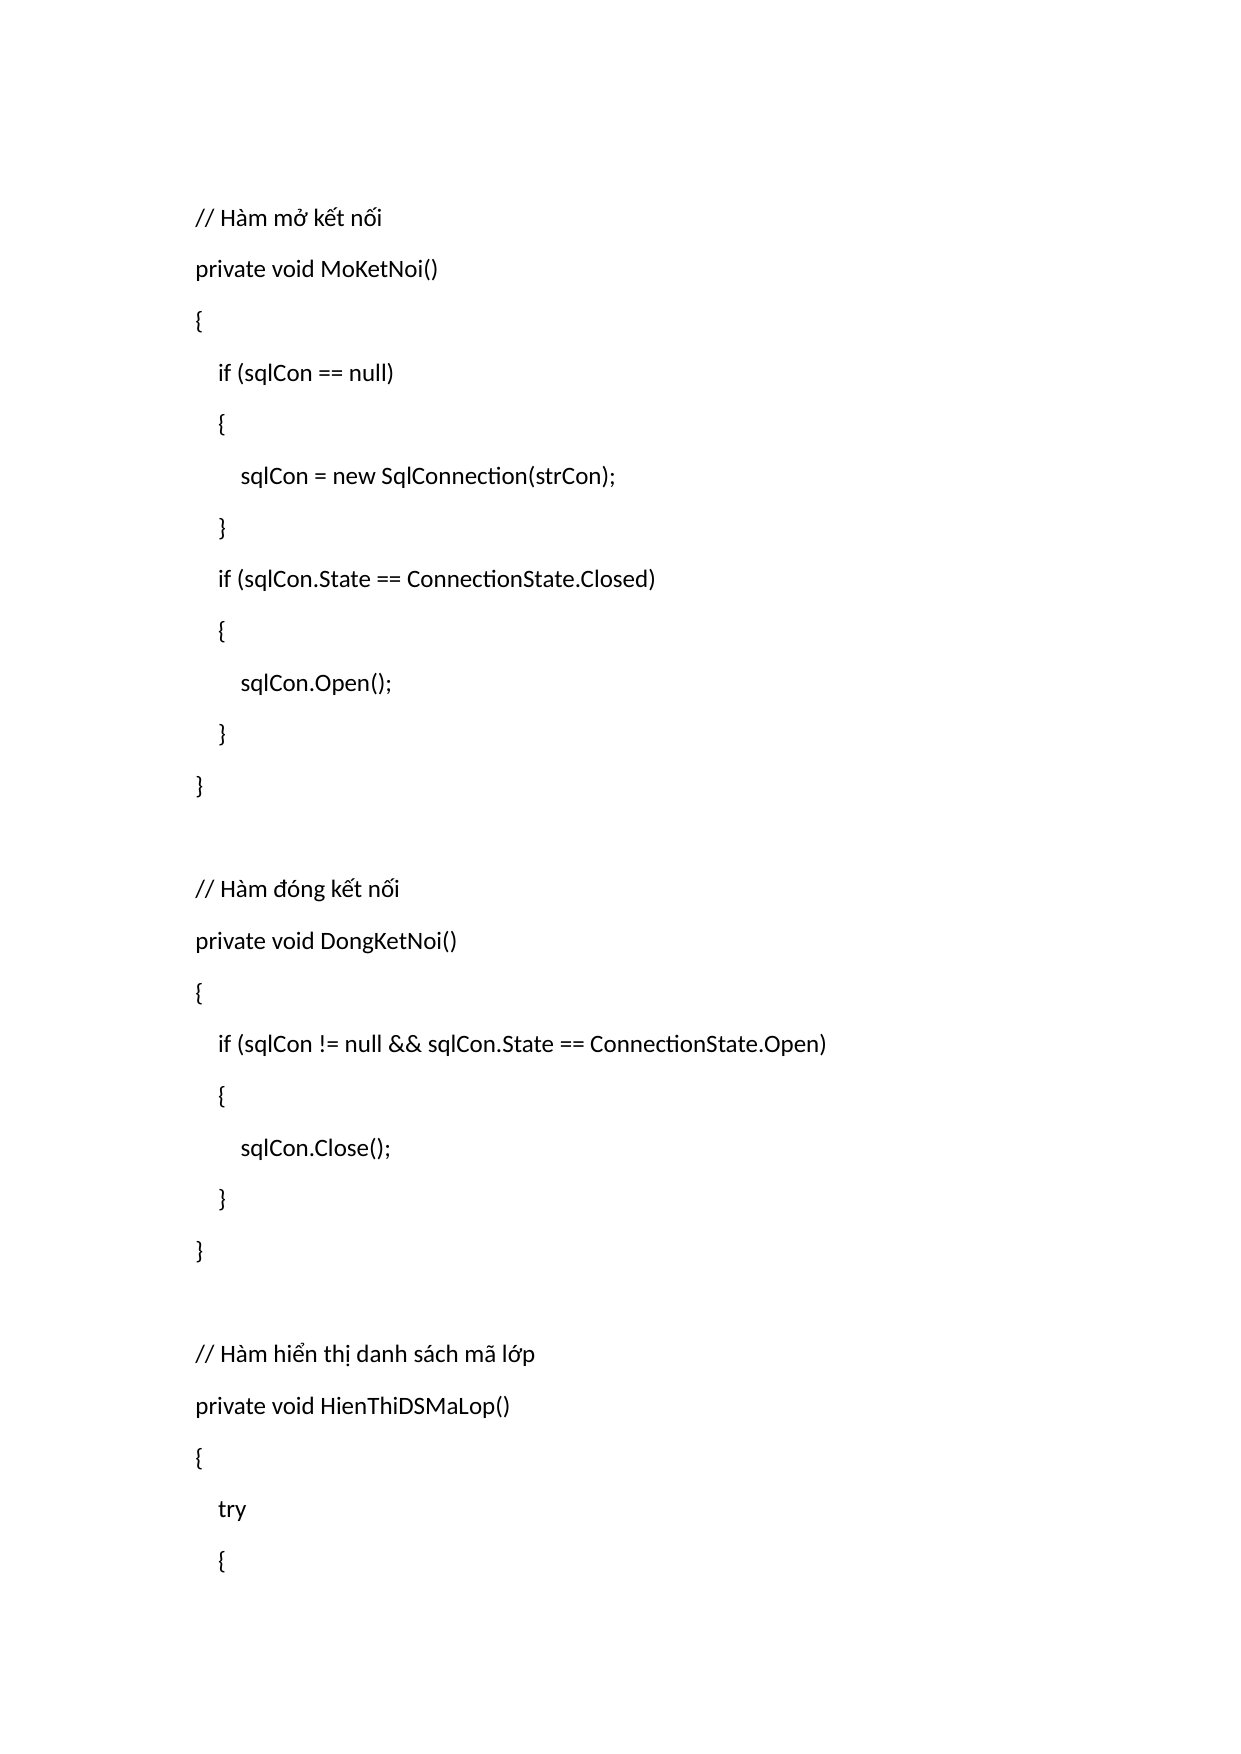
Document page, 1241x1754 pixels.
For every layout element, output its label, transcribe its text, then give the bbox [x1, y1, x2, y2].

text sqlCon.Open(); [150, 667, 1090, 697]
text private void DongKetNoi() [150, 925, 1090, 956]
text if (sqlCon == null) [150, 357, 1090, 387]
text private void MoKetNoi() [150, 253, 1090, 284]
text // Hàm mở kết nối [150, 202, 1090, 232]
text } [150, 1183, 1090, 1214]
text { [150, 977, 1090, 1007]
text try [150, 1493, 1090, 1524]
text { [150, 1080, 1090, 1111]
text } [150, 1235, 1090, 1266]
text if (sqlCon.State == ConnectionState.Closed) [150, 563, 1090, 594]
text { [150, 1442, 1090, 1472]
text { [150, 305, 1090, 336]
text // Hàm đóng kết nối [150, 873, 1090, 904]
text { [150, 615, 1090, 646]
text } [150, 770, 1090, 801]
text sqlCon = new SqlConnection(strCon); [150, 460, 1090, 491]
text } [150, 512, 1090, 542]
text private void HienThiDSMaLop() [150, 1390, 1090, 1421]
text { [150, 1545, 1090, 1576]
text sqlCon.Close(); [150, 1132, 1090, 1162]
text // Hàm hiển thị danh sách mã lớp [150, 1338, 1090, 1369]
text if (sqlCon != null && sqlCon.State == ConnectionState.Open) [150, 1028, 1090, 1059]
text } [150, 718, 1090, 749]
text { [150, 408, 1090, 439]
